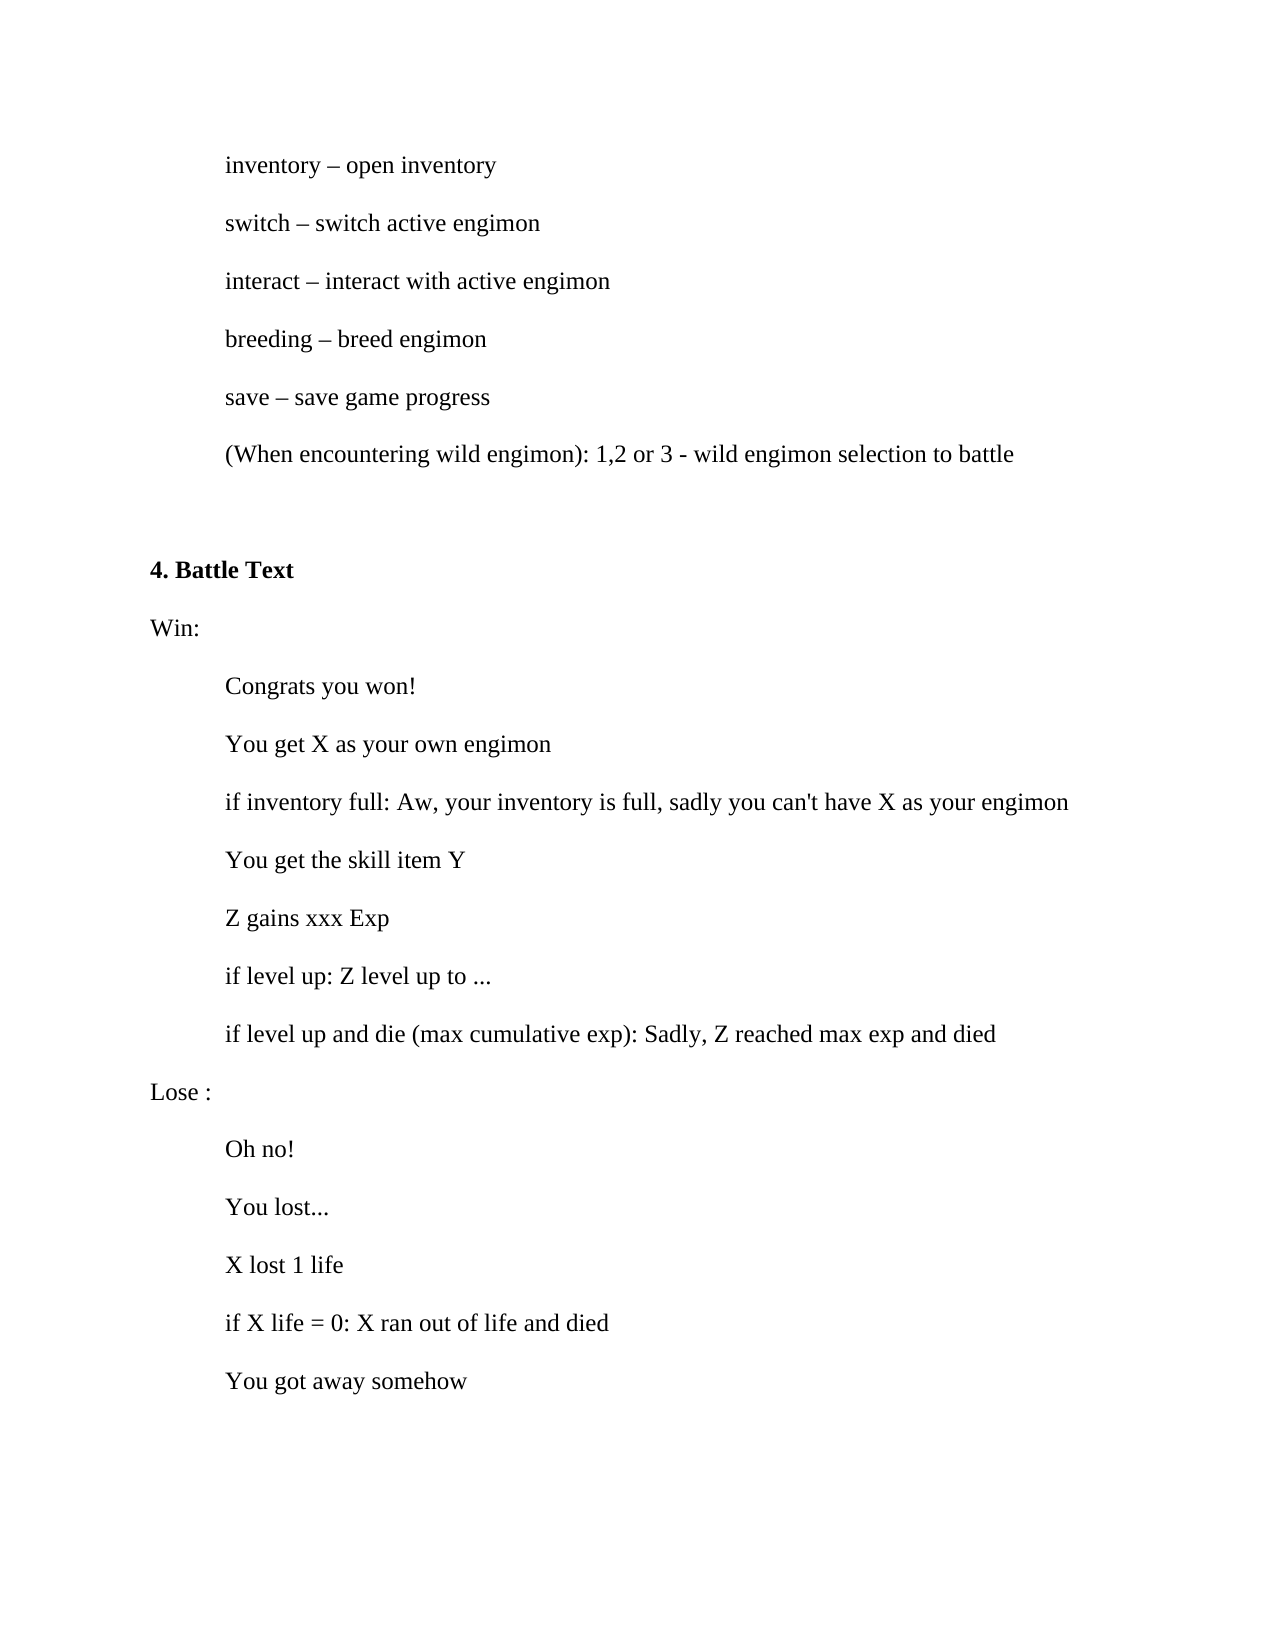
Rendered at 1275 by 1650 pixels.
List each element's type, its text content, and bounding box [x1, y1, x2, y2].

text if X life = 0: X ran out of life and died [225, 1308, 1125, 1337]
text inventory – open inventory [225, 150, 1125, 179]
text Win: [150, 613, 1125, 642]
text save – save game progress [225, 382, 1125, 410]
text X lost 1 life [225, 1250, 1125, 1279]
text Oh no! [225, 1134, 1125, 1163]
text switch – switch active engimon [225, 208, 1125, 237]
text if inventory full: Aw, your inventory is full, sadly you can't have X as your engimon [150, 787, 1125, 816]
text interact – interact with active engimon [225, 266, 1125, 294]
text Congrats you won! [150, 671, 1125, 700]
text You get the skill item Y [150, 845, 1125, 874]
text breeding – breed engimon [225, 324, 1125, 352]
text (When encountering wild engimon): 1,2 or 3 - wild engimon selection to battle [225, 439, 1125, 468]
text Lose : [150, 1077, 1125, 1105]
text You get X as your own engimon [150, 729, 1125, 758]
text You got away somehow [225, 1366, 1125, 1395]
text Z gains xxx Exp [150, 903, 1125, 932]
text You lost... [225, 1192, 1125, 1221]
text if level up and die (max cumulative exp): Sadly, Z reached max exp and died [225, 1019, 1125, 1047]
text if level up: Z level up to ... [225, 961, 1125, 989]
text 4. Battle Text [150, 555, 1125, 584]
